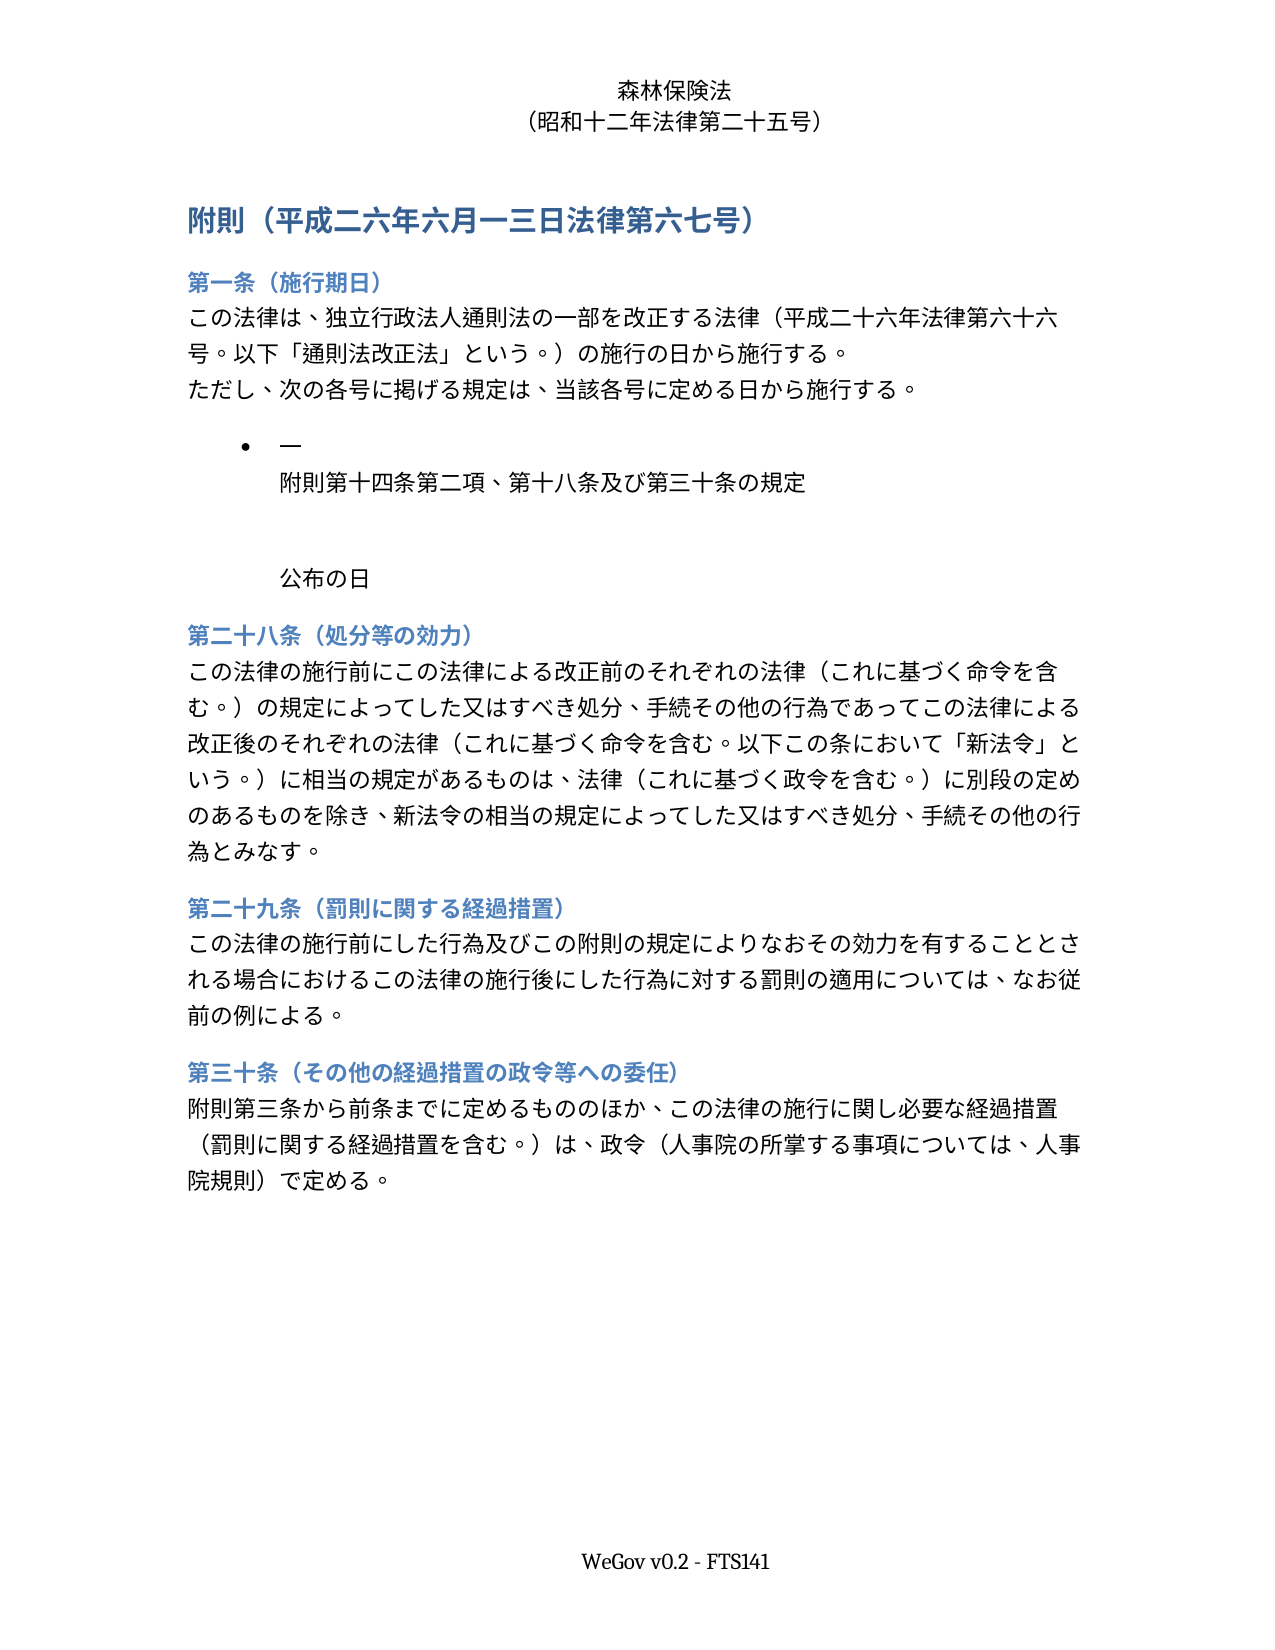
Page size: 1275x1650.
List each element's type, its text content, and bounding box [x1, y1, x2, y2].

text この法律の施行前にした行為及びこの附則の規定によりなおその効力を有することとされる場合におけるこの法律の施行後にした行為に対する罰則の適用については、なお従前の例による。 [187, 928, 1087, 1032]
list 一 附則第十四条第二項、第十八条及び第三十条の規定 公布の日 [242, 431, 1087, 594]
text この法律の施行前にこの法律による改正前のそれぞれの法律（これに基づく命令を含む。）の規定によってした又はすべき処分、手続その他の行為であってこの法律による改正後のそれぞれの法律（これに基づく命令を含む。以下この条において「新法令」という。）に相当の規定があるものは、法律（これに基づく政令を含む。）に別段の定めのあるものを除き、新法令の相当の規定によってした又はすべき処分、手続その他の行為とみなす。 [187, 656, 1087, 867]
subtitle 附則（平成二六年六月一三日法律第六七号） [187, 200, 1087, 240]
subtitle 第三十条（その他の経過措置の政令等への委任） [187, 1057, 1087, 1088]
text この法律は、独立行政法人通則法の一部を改正する法律（平成二十六年法律第六十六号。以下「通則法改正法」という。）の施行の日から施行する。 ただし、次の各号に掲げる規定は、当該各号に定める日から施行する。 [187, 302, 1087, 406]
subtitle 第二十九条（罰則に関する経過措置） [187, 892, 1087, 924]
subtitle 第二十八条（処分等の効力） [187, 620, 1087, 651]
text 附則第三条から前条までに定めるもののほか、この法律の施行に関し必要な経過措置（罰則に関する経過措置を含む。）は、政令（人事院の所掌する事項については、人事院規則）で定める。 [187, 1093, 1087, 1196]
subtitle 第一条（施行期日） [187, 266, 1087, 298]
